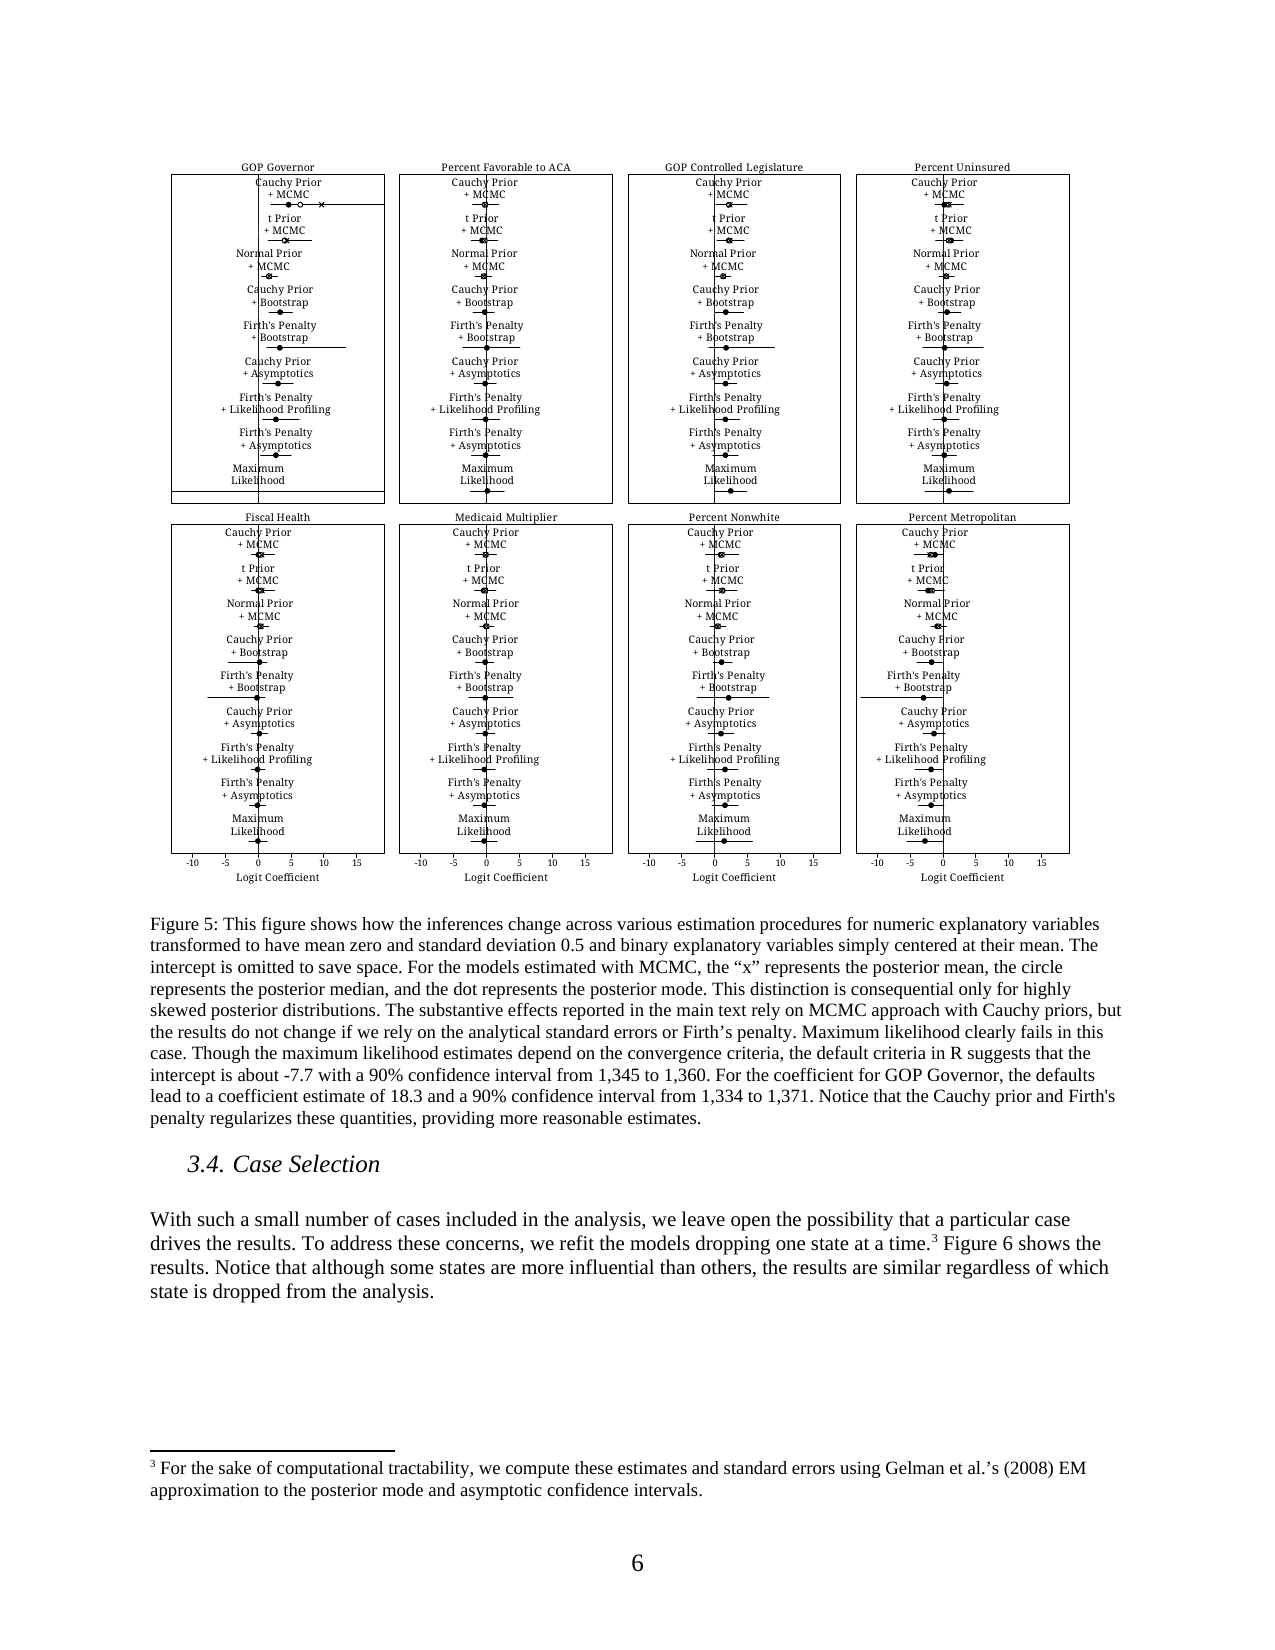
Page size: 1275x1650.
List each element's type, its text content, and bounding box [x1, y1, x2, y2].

subtitle Case Selection [187, 1149, 1125, 1178]
text With such a small number of cases included in the analysis, we leave open the possibility that a particular case drives the results. To address these concerns, we refit the models dropping one state at a time. Figure 9 shows the results. Notice that although some states are more influential than others, the results are similar regardless of which state is dropped from the analysis. [150, 1207, 1125, 1303]
